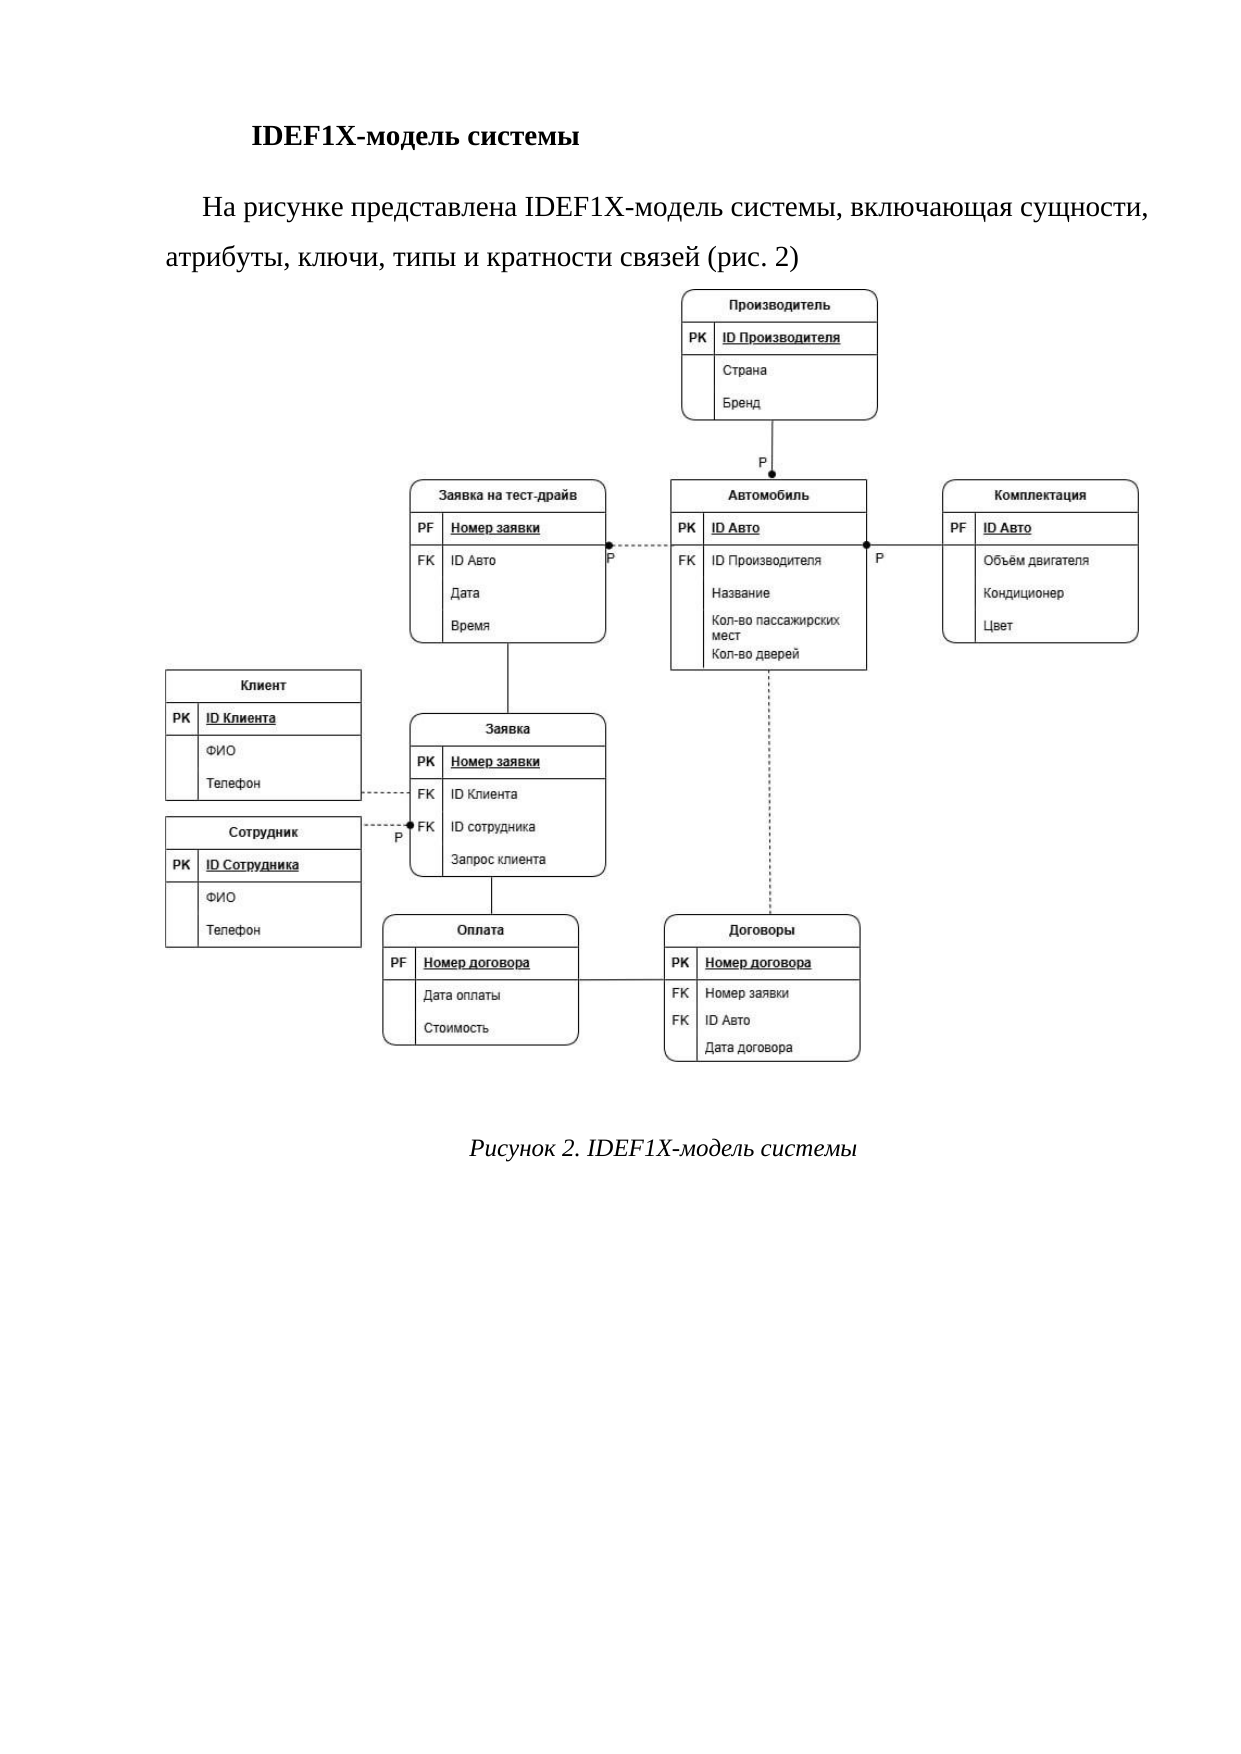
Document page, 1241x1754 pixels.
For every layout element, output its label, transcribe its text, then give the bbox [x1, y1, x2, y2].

text Рисунок 2. IDEF1X-модель системы [177, 1133, 1152, 1162]
text IDEF1X-модель системы [177, 118, 1152, 152]
text атрибуты, ключи, типы и кратности связей (рис. 2) [165, 239, 1152, 273]
picture [165, 289, 1140, 1063]
text На рисунке представлена IDEF1X-модель системы, включающая сущности, [165, 189, 1152, 223]
